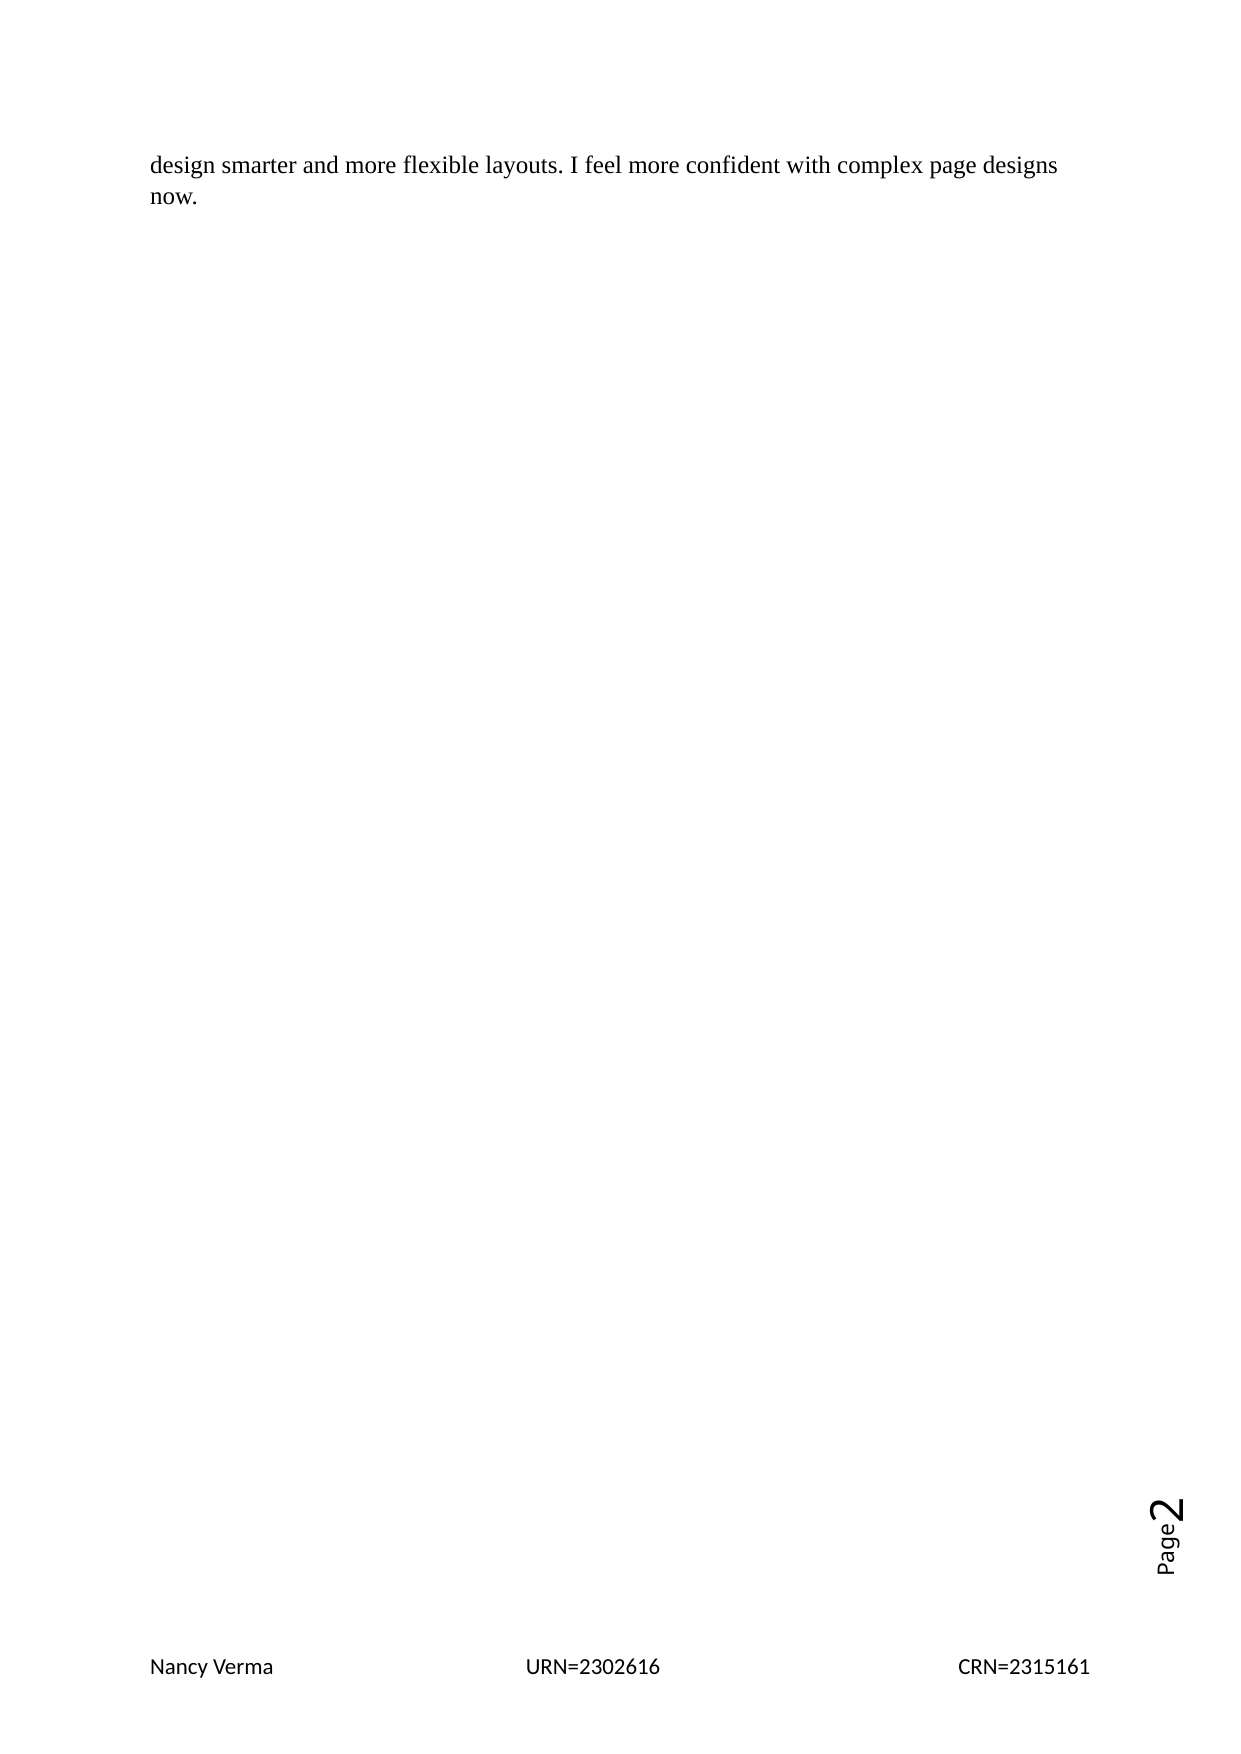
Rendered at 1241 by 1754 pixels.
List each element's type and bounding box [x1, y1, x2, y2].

text [150, 150, 1090, 210]
